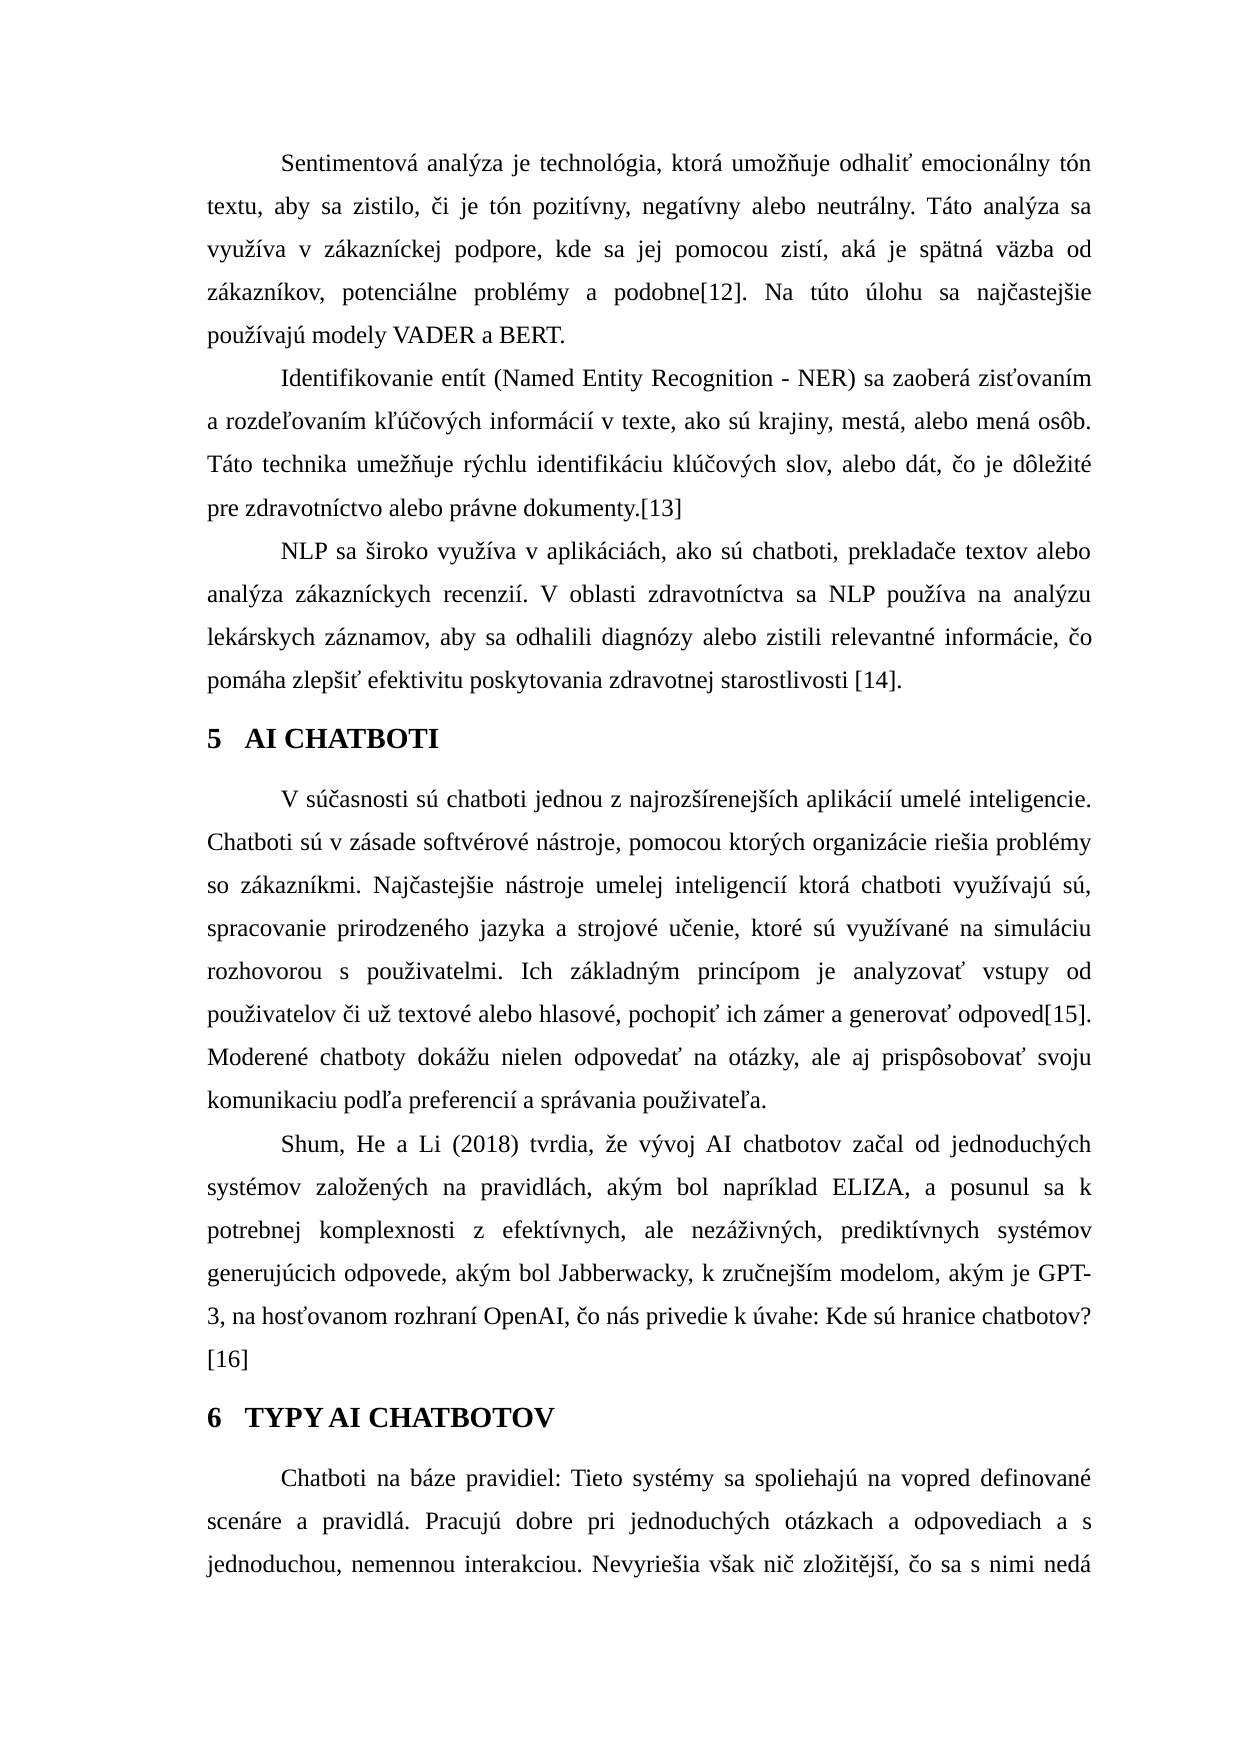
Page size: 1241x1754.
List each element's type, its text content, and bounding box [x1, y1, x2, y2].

text Sentimentová analýza je technológia, ktorá umožňuje odhaliť emocionálny tón textu, aby sa zistilo, či je tón pozitívny, negatívny alebo neutrálny. Táto analýza sa využíva v zákazníckej podpore, kde sa jej pomocou zistí, aká je spätná väzba od zákazníkov, potenciálne problémy a podobne[12]. Na túto úlohu sa najčastejšie používajú modely VADER a BERT. [207, 148, 1092, 349]
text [207, 1463, 1092, 1578]
text Typy AI chatbotov [207, 1400, 1092, 1433]
text NLP sa široko využíva v aplikáciách, ako sú chatboti, prekladače textov alebo analýza zákazníckych recenzií. V oblasti zdravotníctva sa NLP používa na analýzu lekárskych záznamov, aby sa odhalili diagnózy alebo zistili relevantné informácie, čo pomáha zlepšiť efektivitu poskytovania zdravotnej starostlivosti [14]. [207, 536, 1092, 694]
text AI Chatboti [207, 721, 1092, 754]
text Shum, He a Li (2018) tvrdia, že vývoj AI chatbotov začal od jednoduchých systémov založených na pravidlách, akým bol napríklad ELIZA, a posunul sa k potrebnej komplexnosti z efektívnych, ale nezáživných, prediktívnych systémov generujúcich odpovede, akým bol Jabberwacky, k zručnejším modelom, akým je GPT-3, na hosťovanom rozhraní OpenAI, čo nás privedie k úvahe: Kde sú hranice chatbotov?[16] [207, 1129, 1092, 1373]
text Identifikovanie entít (Named Entity Recognition - NER) sa zaoberá zisťovaním a rozdeľovaním kľúčových informácií v texte, ako sú krajiny, mestá, alebo mená osôb. Táto technika umežňuje rýchlu identifikáciu klúčových slov, alebo dát, čo je dôležité pre zdravotníctvo alebo právne dokumenty.[13] [207, 363, 1092, 521]
text V súčasnosti sú chatboti jednou z najrozšírenejších aplikácií umelé inteligencie. Chatboti sú v zásade softvérové nástroje, pomocou ktorých organizácie riešia problémy so zákazníkmi. Najčastejšie nástroje umelej inteligencií ktorá chatboti využívajú sú, spracovanie prirodzeného jazyka a strojové učenie, ktoré sú využívané na simuláciu rozhovorou s použivatelmi. Ich základným princípom je analyzovať vstupy od použivatelov či už textové alebo hlasové, pochopiť ich zámer a generovať odpoved[15]. Moderené chatboty dokážu nielen odpovedať na otázky, ale aj prispôsobovať svoju komunikaciu podľa preferencií a správania použivateľa. [207, 784, 1092, 1114]
